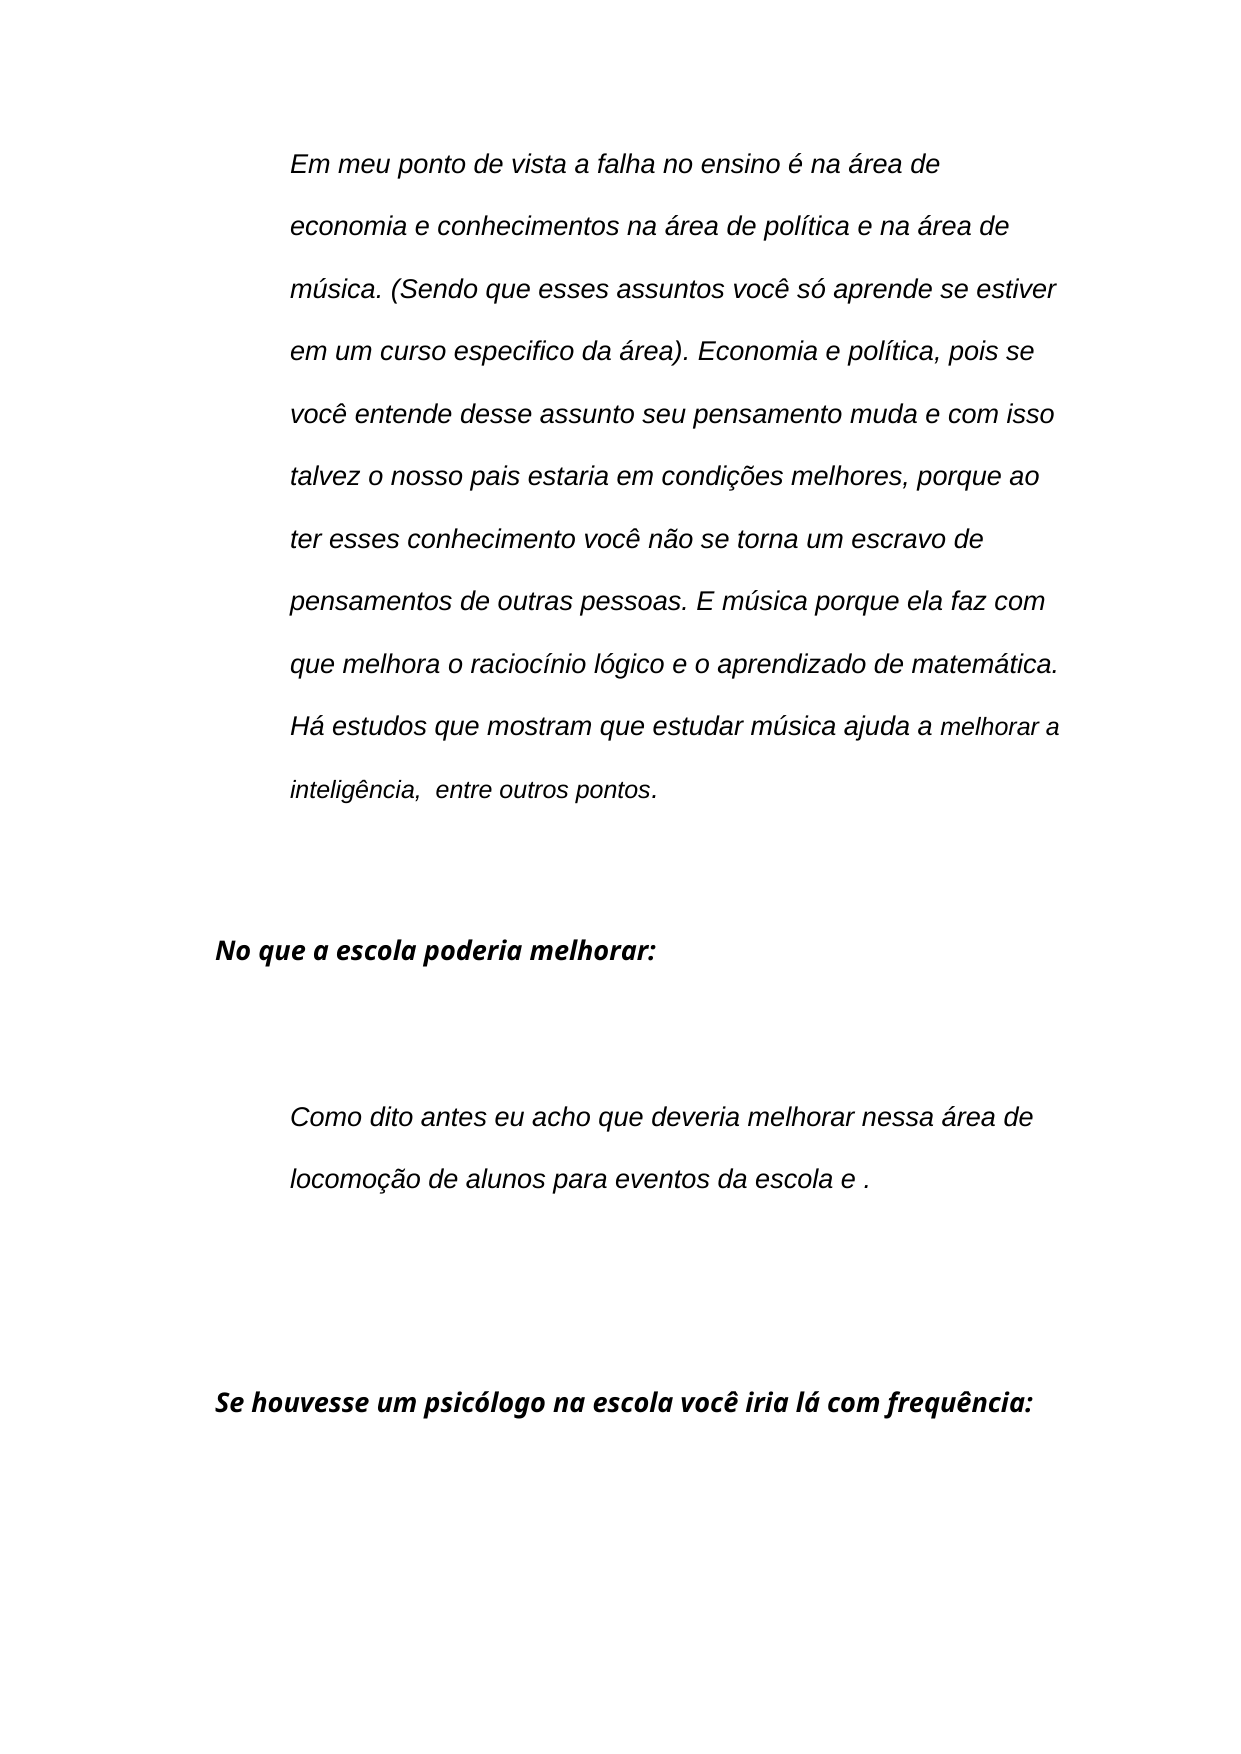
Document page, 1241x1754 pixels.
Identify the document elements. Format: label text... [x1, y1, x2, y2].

text No que a escola poderia melhorar: [215, 931, 1063, 968]
text Como dito antes eu acho que deveria melhorar nessa área de locomoção de alunos para eventos da escola e . [290, 1101, 1063, 1194]
text Em meu ponto de vista a falha no ensino é na área de economia e conhecimentos na área de política e na área de música. (Sendo que esses assuntos você só aprende se estiver em um curso especifico da área). Economia e política, pois se você entende desse assunto seu pensamento muda e com isso talvez o nosso pais estaria em condições melhores, porque ao ter esses conhecimento você não se torna um escravo de pensamentos de outras pessoas. E música porque ela faz com que melhora o raciocínio lógico e o aprendizado de matemática. Há estudos que mostram que estudar música ajuda a melhorar a inteligência, entre outros pontos. [290, 148, 1063, 804]
text Se houvesse um psicólogo na escola você iria lá com frequência: [215, 1384, 1063, 1421]
